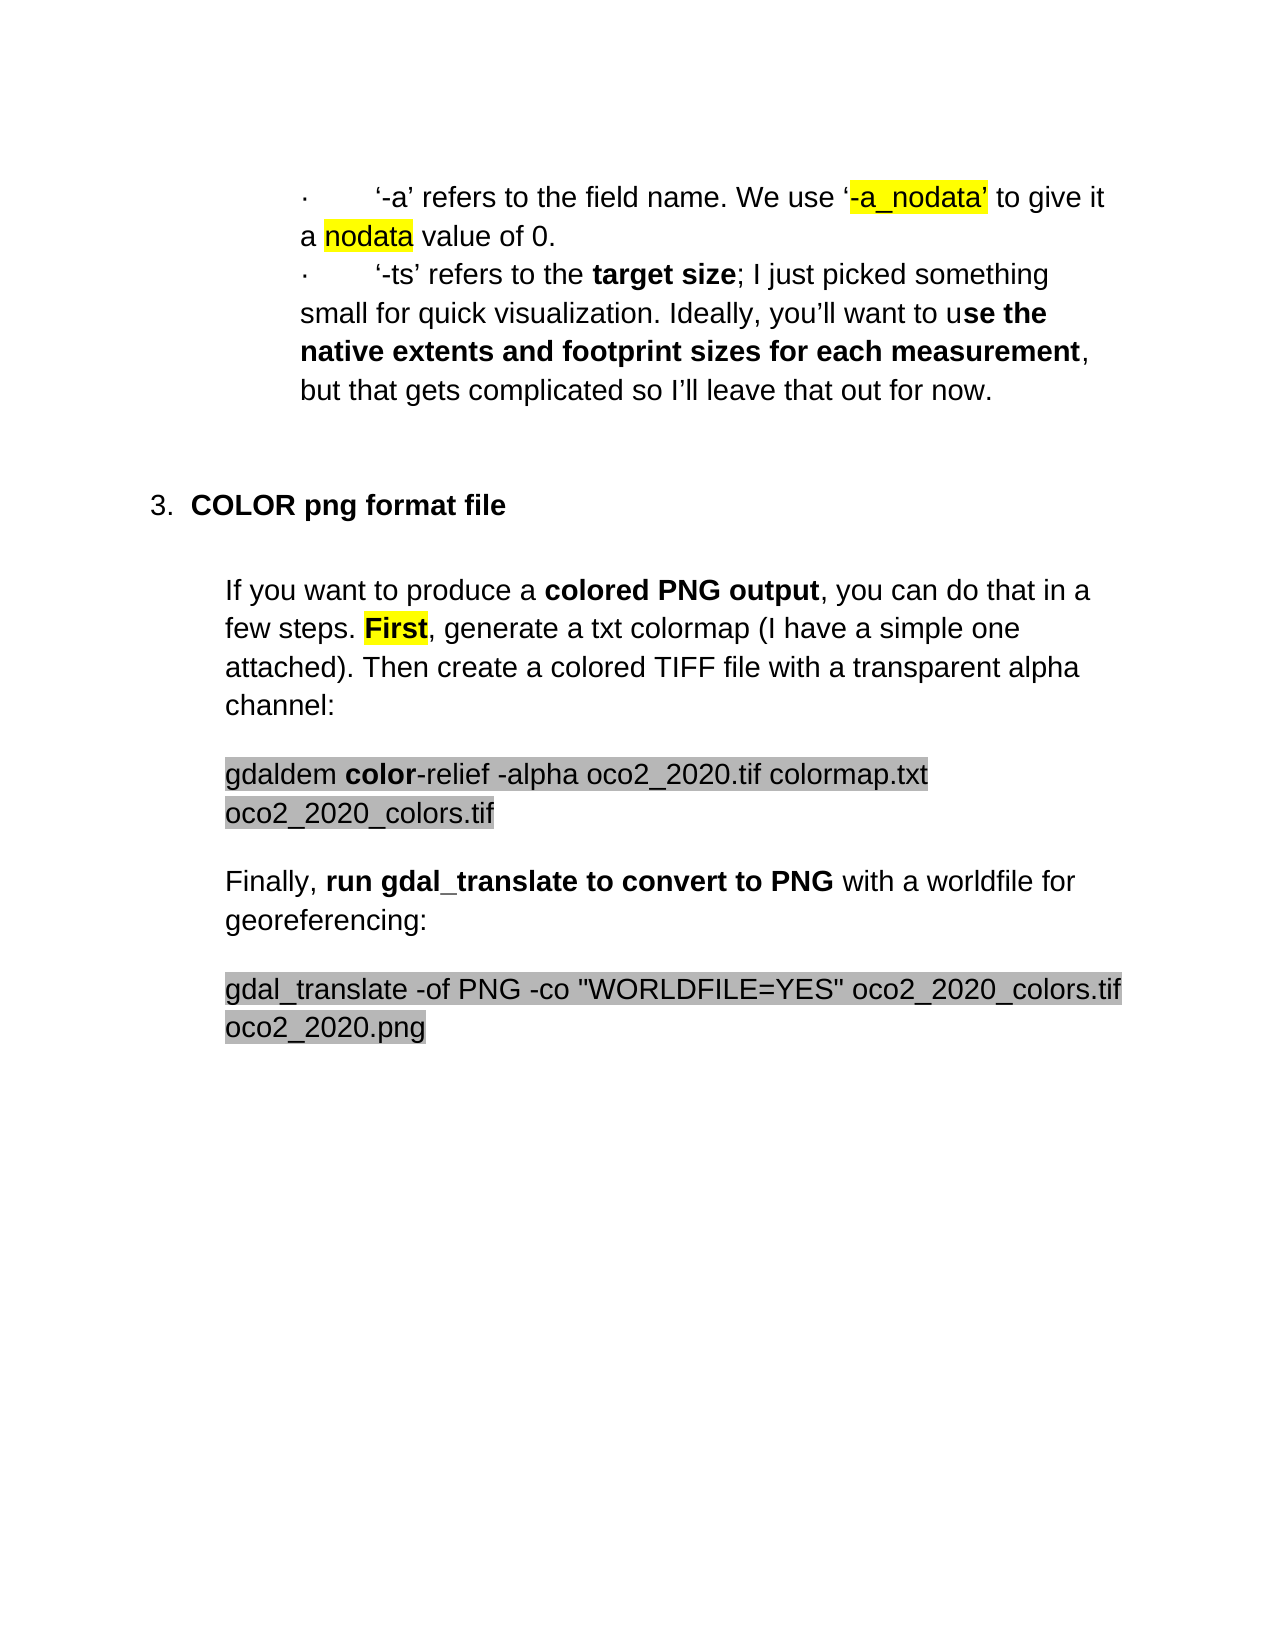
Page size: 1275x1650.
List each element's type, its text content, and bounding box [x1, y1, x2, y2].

text · ‘-a’ refers to the field name. We use ‘-a_nodata’ to give it a nodata value of 0. [300, 180, 1125, 252]
text · ‘-ts’ refers to the target size; I just picked something small for quick visualization. Ideally, you’ll want to use the native extents and footprint sizes for each measurement, but that gets complicated so I’ll leave that out for now. [300, 257, 1125, 406]
text gdaldem color-relief -alpha oco2_2020.tif colormap.txt oco2_2020_colors.tif [225, 757, 1125, 829]
text gdal_translate -of PNG -co "WORLDFILE=YES" oco2_2020_colors.tif oco2_2020.png [225, 972, 1125, 1044]
text Finally, run gdal_translate to convert to PNG with a worldfile for georeferencing: [225, 864, 1125, 936]
text If you want to produce a colored PNG output, you can do that in a few steps. First, generate a txt colormap (I have a simple one attached). Then create a colored TIFF file with a transparent alpha channel: [225, 573, 1125, 722]
text 3. COLOR png format file [150, 488, 1125, 521]
